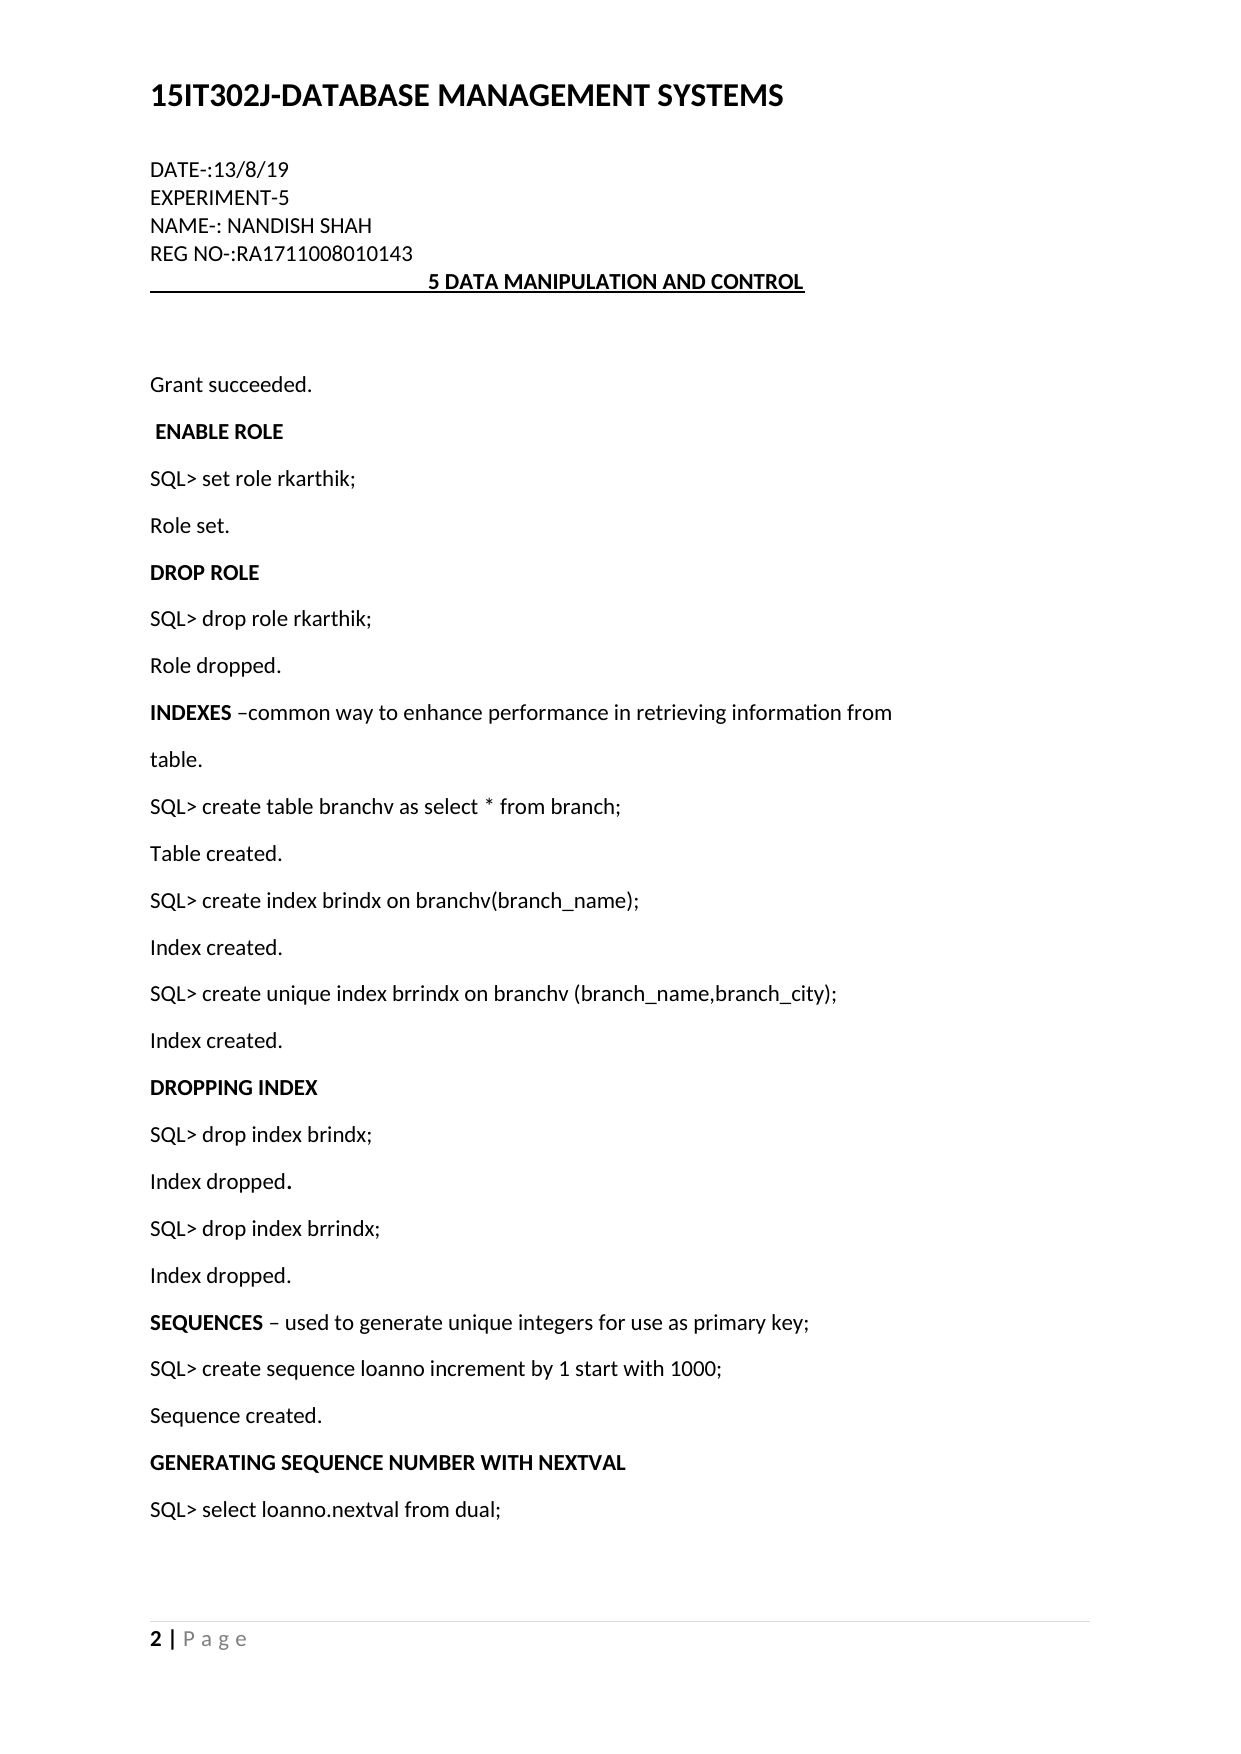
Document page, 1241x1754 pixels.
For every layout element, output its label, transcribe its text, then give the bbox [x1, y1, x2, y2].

text Index created. [150, 1026, 1090, 1054]
text SQL> drop role rkarthik; [150, 604, 1090, 633]
text INDEXES –common way to enhance performance in retrieving information from [150, 698, 1090, 726]
text Role dropped. [150, 651, 1090, 679]
text Table created. [150, 839, 1090, 867]
text SQL> select loanno.nextval from dual; [150, 1495, 1090, 1523]
text Sequence created. [150, 1401, 1090, 1429]
text SQL> create index brindx on branchv(branch_name); [150, 886, 1090, 914]
text Index dropped. [150, 1167, 1090, 1195]
text SQL> set role rkarthik; [150, 464, 1090, 492]
text DROP ROLE [150, 558, 1090, 586]
text SQL> drop index brindx; [150, 1120, 1090, 1148]
text Index created. [150, 933, 1090, 961]
text Index dropped. [150, 1261, 1090, 1289]
text GENERATING SEQUENCE NUMBER WITH NEXTVAL [150, 1448, 1090, 1476]
text SQL> create table branchv as select * from branch; [150, 792, 1090, 820]
text DROPPING INDEX [150, 1073, 1090, 1101]
text Role set. [150, 511, 1090, 539]
text ENABLE ROLE [150, 417, 1090, 445]
text SQL> create unique index brrindx on branchv (branch_name,branch_city); [150, 979, 1090, 1008]
text Grant succeeded. [150, 370, 1090, 398]
text SQL> create sequence loanno increment by 1 start with 1000; [150, 1354, 1090, 1383]
text table. [150, 745, 1090, 773]
text SEQUENCES – used to generate unique integers for use as primary key; [150, 1308, 1090, 1336]
text SQL> drop index brrindx; [150, 1214, 1090, 1242]
